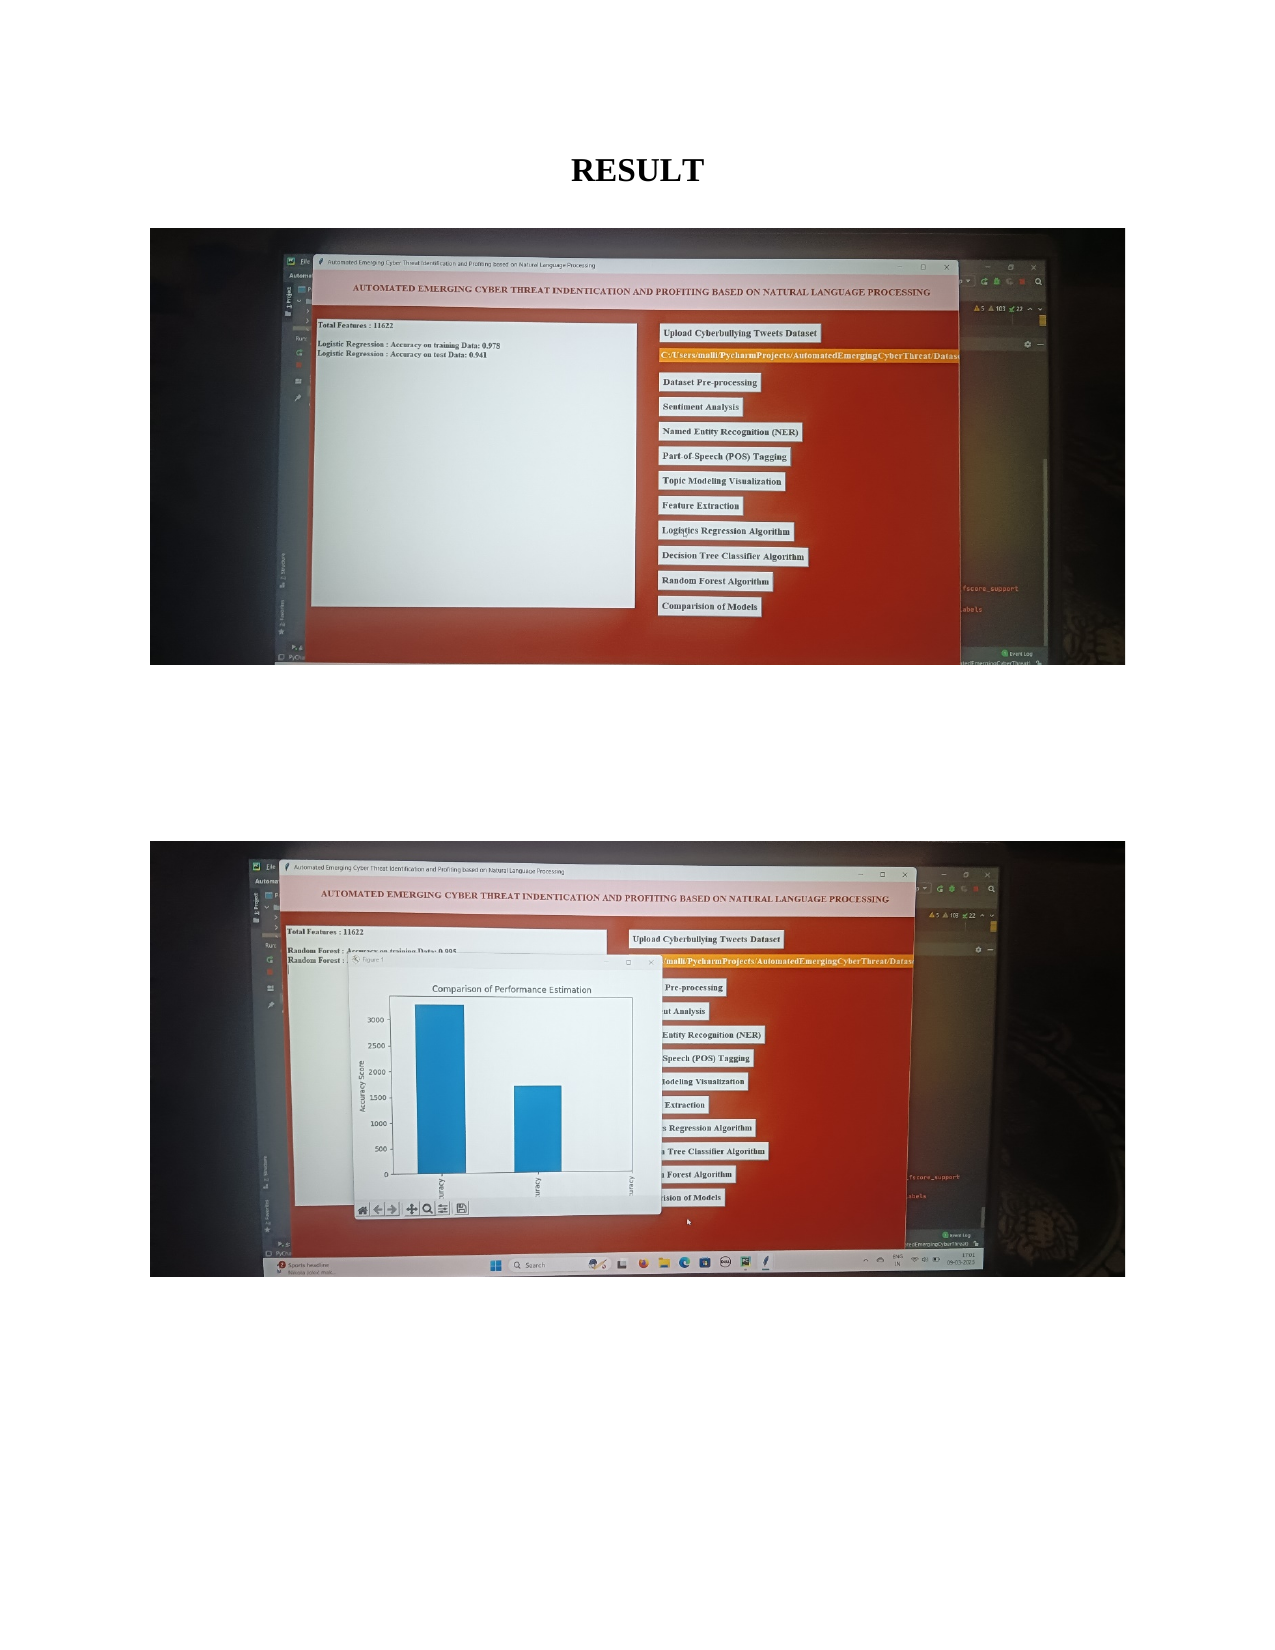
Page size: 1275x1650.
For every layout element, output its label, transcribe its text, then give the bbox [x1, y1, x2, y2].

picture [150, 841, 1125, 1277]
picture [150, 228, 1125, 665]
text RESULT [150, 150, 1125, 188]
